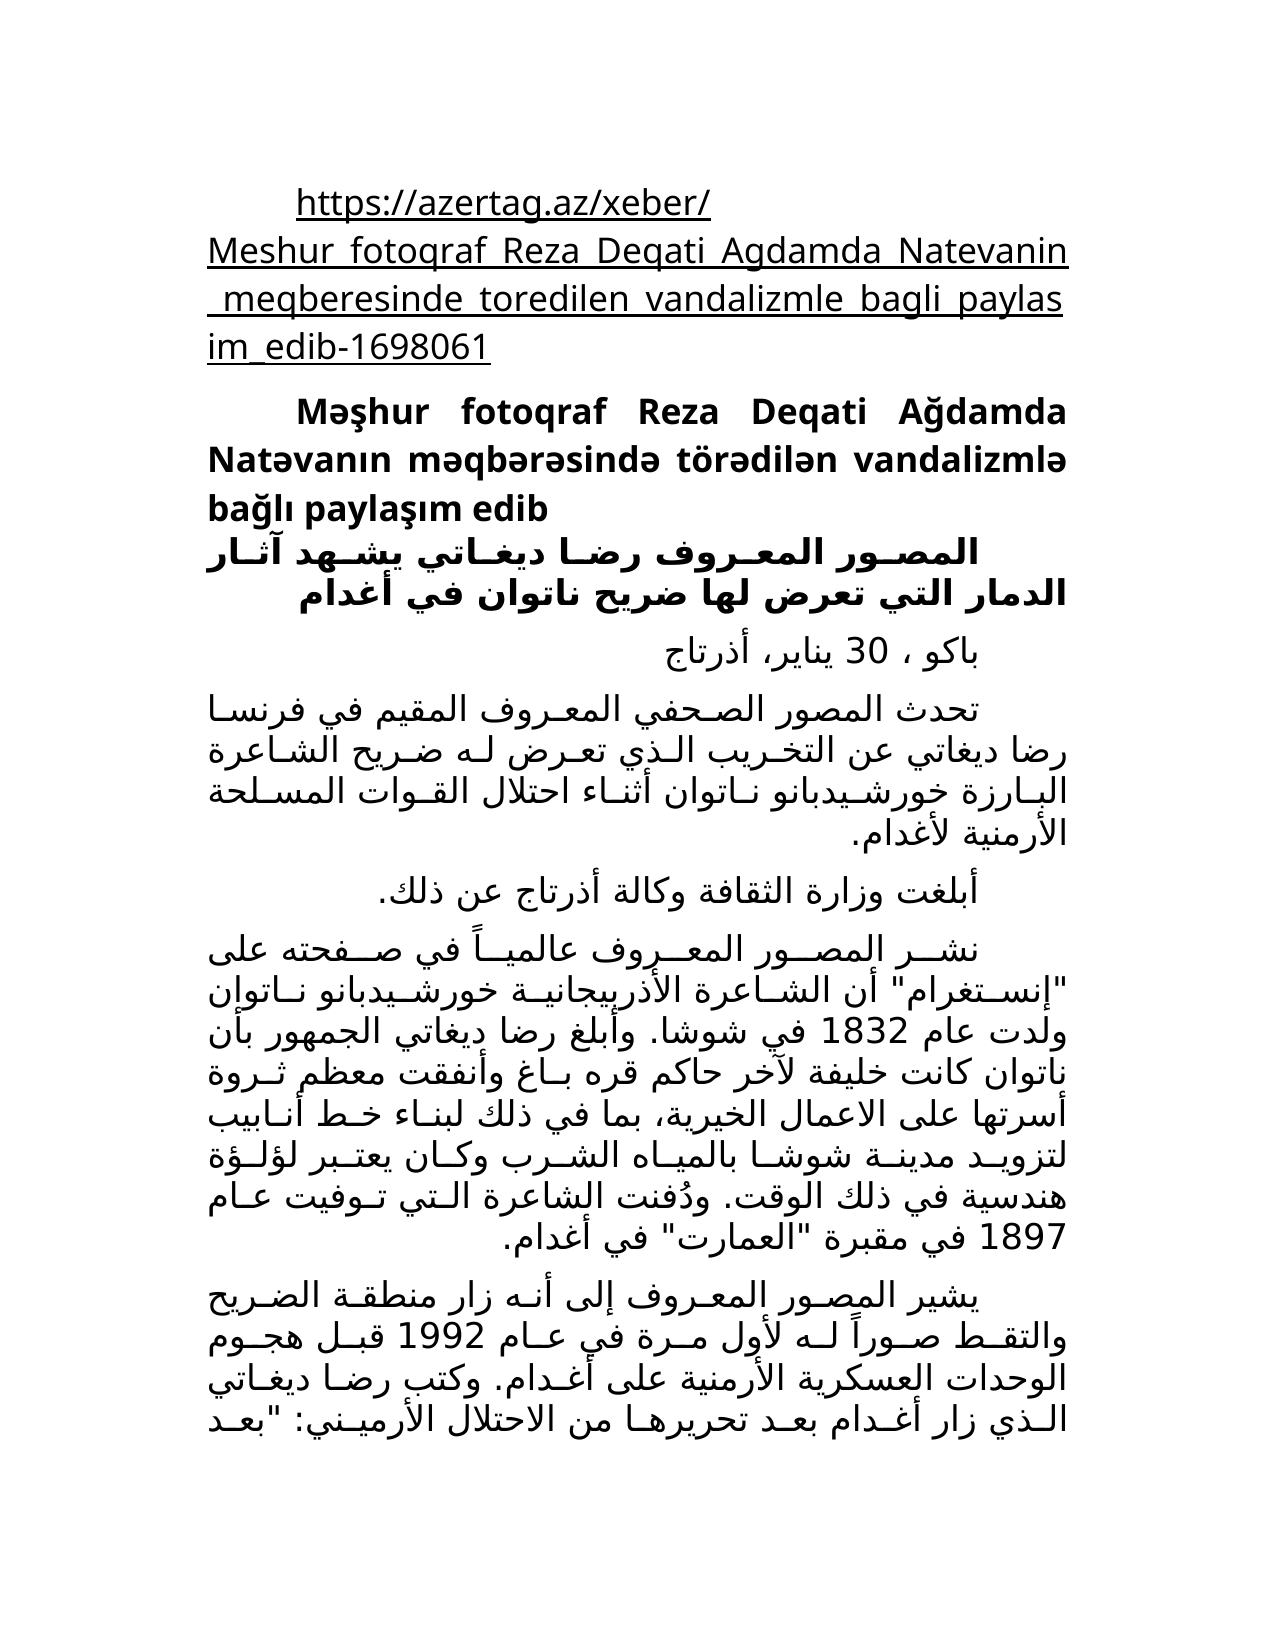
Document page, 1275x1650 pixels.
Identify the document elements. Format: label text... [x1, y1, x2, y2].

text https://azertag.az/xeber/Meshur_fotoqraf_Reza_Deqati_Agdamda_Natevanin_meqberesinde_toredilen_vandalizmle_bagli_paylasim_edib-1698061 [207, 269, 1068, 370]
text أبلغت وزارة الثقافة وكالة أذرتاج عن ذلك. [207, 870, 1068, 911]
text https://azertag.az/xeber/Meshur_fotoqraf_Reza_Deqati_Agdamda_Natevanin_meqberesinde_toredilen_vandalizmle_bagli_paylasim_edib-1698061 [207, 177, 1068, 266]
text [207, 1275, 1068, 1440]
text المصور المعروف رضا ديغاتي يشهد آثار الدمار التي تعرض لها ضريح ناتوان في أغدام [207, 531, 1068, 614]
text تحدث المصور الصحفي المعروف المقيم في فرنسا رضا ديغاتي عن التخريب الذي تعرض له ضريح الشاعرة البارزة خورشيدبانو ناتوان أثناء احتلال القوات المسلحة الأرمنية لأغدام. [207, 688, 1068, 853]
text Məşhur fotoqraf Reza Deqati Ağdamda Natəvanın məqbərəsində törədilən vandalizmlə bağlı paylaşım edib [207, 387, 1068, 531]
text باكو ، 30 يناير، أذرتاج [207, 631, 1068, 672]
text نشر المصور المعروف عالمياً في صفحته على "إنستغرام" أن الشاعرة الأذربيجانية خورشيدبانو ناتوان ولدت عام 1832 في شوشا. وأبلغ رضا ديغاتي الجمهور بأن ناتوان كانت خليفة لآخر حاكم قره باغ وأنفقت معظم ثروة أسرتها على الاعمال الخيرية، بما في ذلك لبناء خط أنابيب لتزويد مدينة شوشا بالمياه الشرب وكان يعتبر لؤلؤة هندسية في ذلك الوقت. ودُفنت الشاعرة التي توفيت عام 1897 في مقبرة "العمارت" في أغدام. [207, 928, 1068, 1258]
